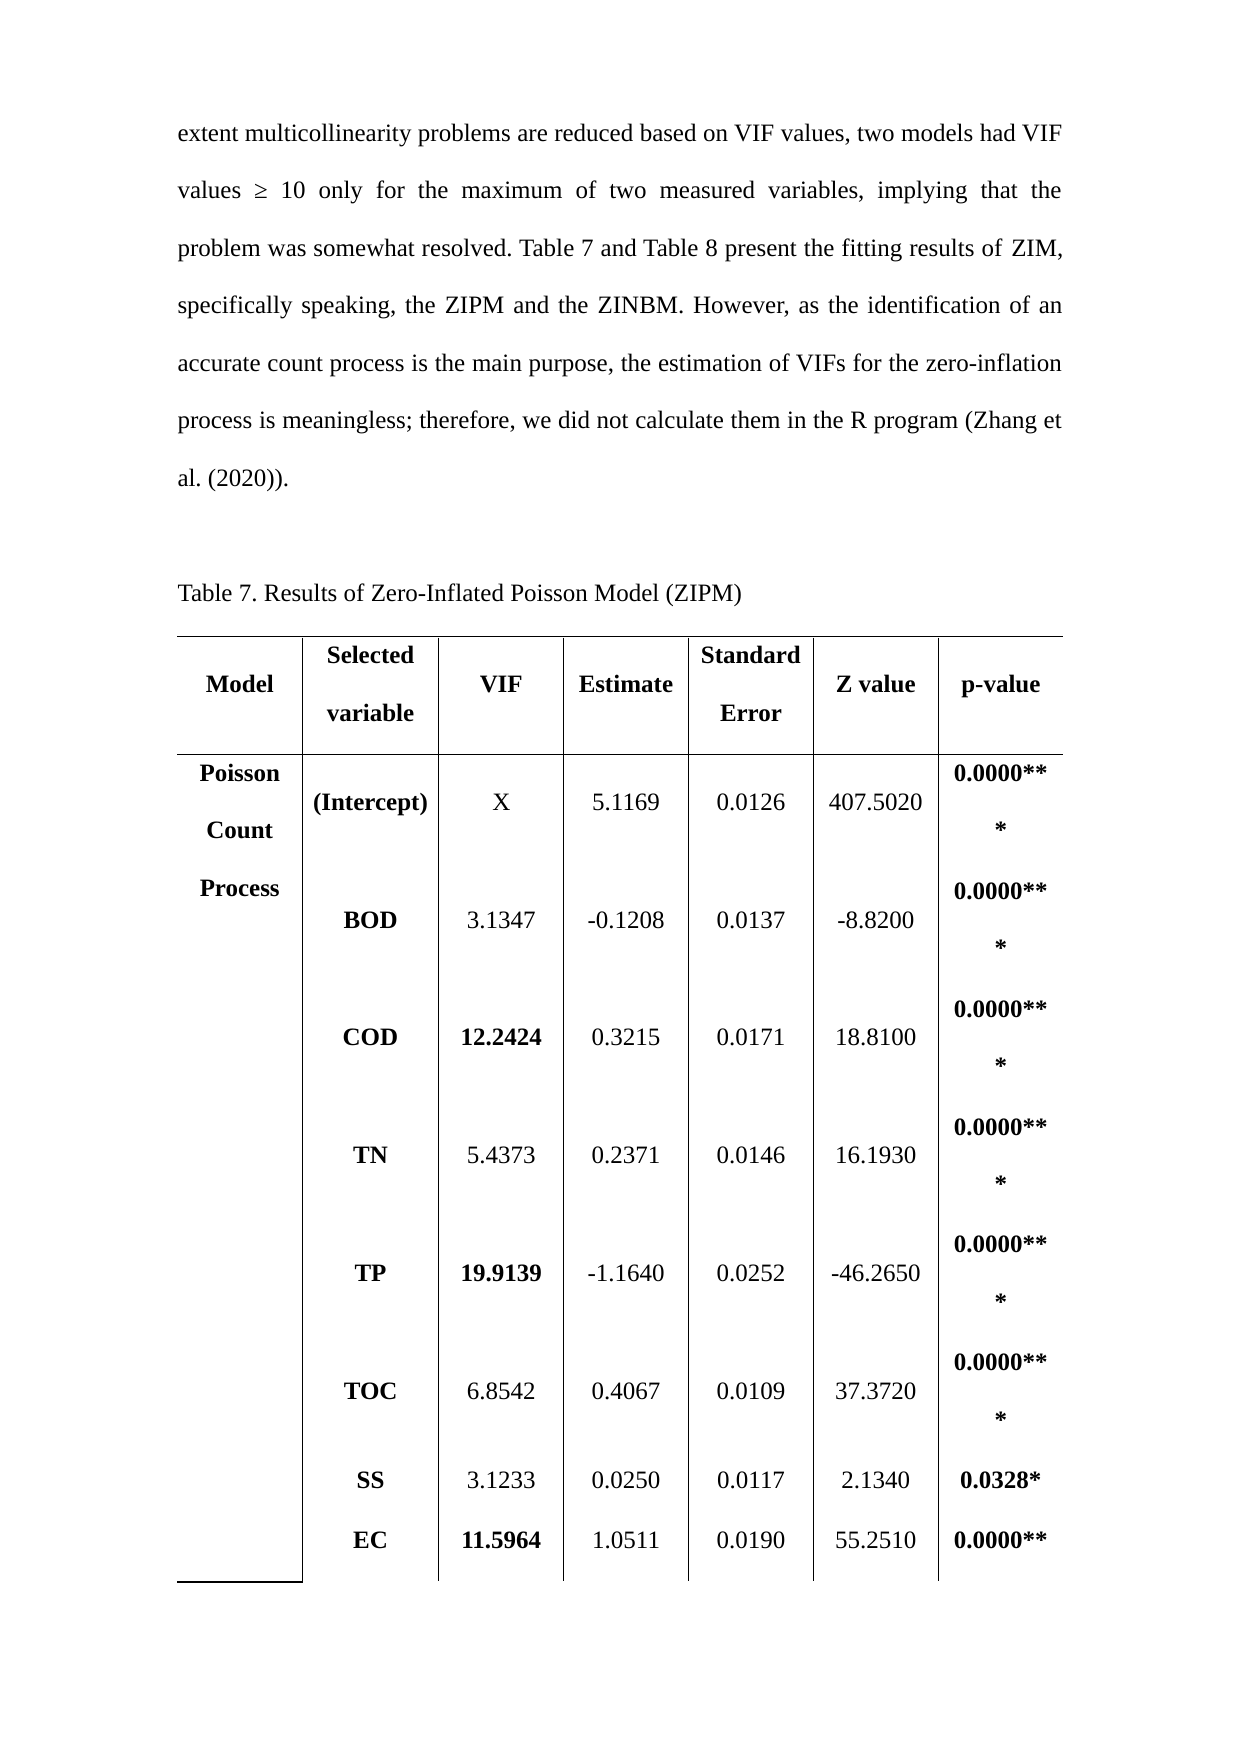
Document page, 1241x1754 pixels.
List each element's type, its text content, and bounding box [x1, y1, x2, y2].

table_cell -1.1640 [564, 1225, 688, 1342]
table_cell 12.2424 [439, 989, 563, 1107]
table_cell TP [303, 1225, 438, 1342]
table_cell 3.1233 [439, 1460, 563, 1521]
table_header Estimate [564, 637, 688, 753]
table_cell 0.2371 [564, 1107, 688, 1225]
table_cell 0.0000*** [939, 989, 1063, 1107]
table_cell 55.2510 [814, 1521, 938, 1581]
table_cell 2.1340 [814, 1460, 938, 1521]
table_header VIF [439, 637, 563, 753]
table_cell COD [303, 989, 438, 1107]
table_cell 0.0328* [939, 1460, 1063, 1521]
table_cell 1.0511 [564, 1521, 688, 1581]
table_cell 0.0000*** [939, 871, 1063, 989]
table_cell -8.8200 [814, 871, 938, 989]
table_cell 0.0250 [564, 1460, 688, 1521]
table_cell 0.0137 [689, 871, 813, 989]
table_cell X [439, 755, 563, 871]
table_cell 0.4067 [564, 1343, 688, 1460]
table_cell 5.1169 [564, 755, 688, 871]
table_cell BOD [303, 871, 438, 989]
table_cell (Intercept) [303, 755, 438, 871]
table_cell 0.0146 [689, 1107, 813, 1225]
table_cell 0.0000*** [939, 1343, 1063, 1460]
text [177, 118, 1063, 492]
table_cell 19.9139 [439, 1225, 563, 1342]
table_cell 407.5020 [814, 755, 938, 871]
table_header Selected variable [303, 637, 438, 753]
table_cell TOC [303, 1343, 438, 1460]
table_cell TN [303, 1107, 438, 1225]
table_cell 16.1930 [814, 1107, 938, 1225]
table_cell EC [303, 1521, 438, 1581]
table_cell 18.8100 [814, 989, 938, 1107]
table_cell 0.0000*** [939, 755, 1063, 871]
table_cell 0.0190 [689, 1521, 813, 1581]
table_header p-value [939, 637, 1063, 753]
table_header Z value [814, 637, 938, 753]
table_cell 0.0117 [689, 1460, 813, 1521]
table_cell 37.3720 [814, 1343, 938, 1460]
table_cell 3.1347 [439, 871, 563, 989]
table_cell Poisson Count Process [177, 755, 302, 1581]
table_cell 0.0126 [689, 755, 813, 871]
table_cell SS [303, 1460, 438, 1521]
table_cell 0.0171 [689, 989, 813, 1107]
text Table 7. Results of Zero-Inflated Poisson Model (ZIPM) [177, 578, 1063, 607]
table_header Model [177, 637, 302, 753]
table_cell 0.0000*** [939, 1521, 1063, 1581]
table_cell 0.0000*** [939, 1107, 1063, 1225]
table_cell 11.5964 [439, 1521, 563, 1581]
table_cell 0.0000*** [939, 1225, 1063, 1342]
table_cell 0.0109 [689, 1343, 813, 1460]
table_header Standard Error [689, 637, 813, 753]
table_cell 6.8542 [439, 1343, 563, 1460]
table_cell -0.1208 [564, 871, 688, 989]
table_cell 5.4373 [439, 1107, 563, 1225]
table_cell 0.0252 [689, 1225, 813, 1342]
table_cell 0.3215 [564, 989, 688, 1107]
table_cell -46.2650 [814, 1225, 938, 1342]
